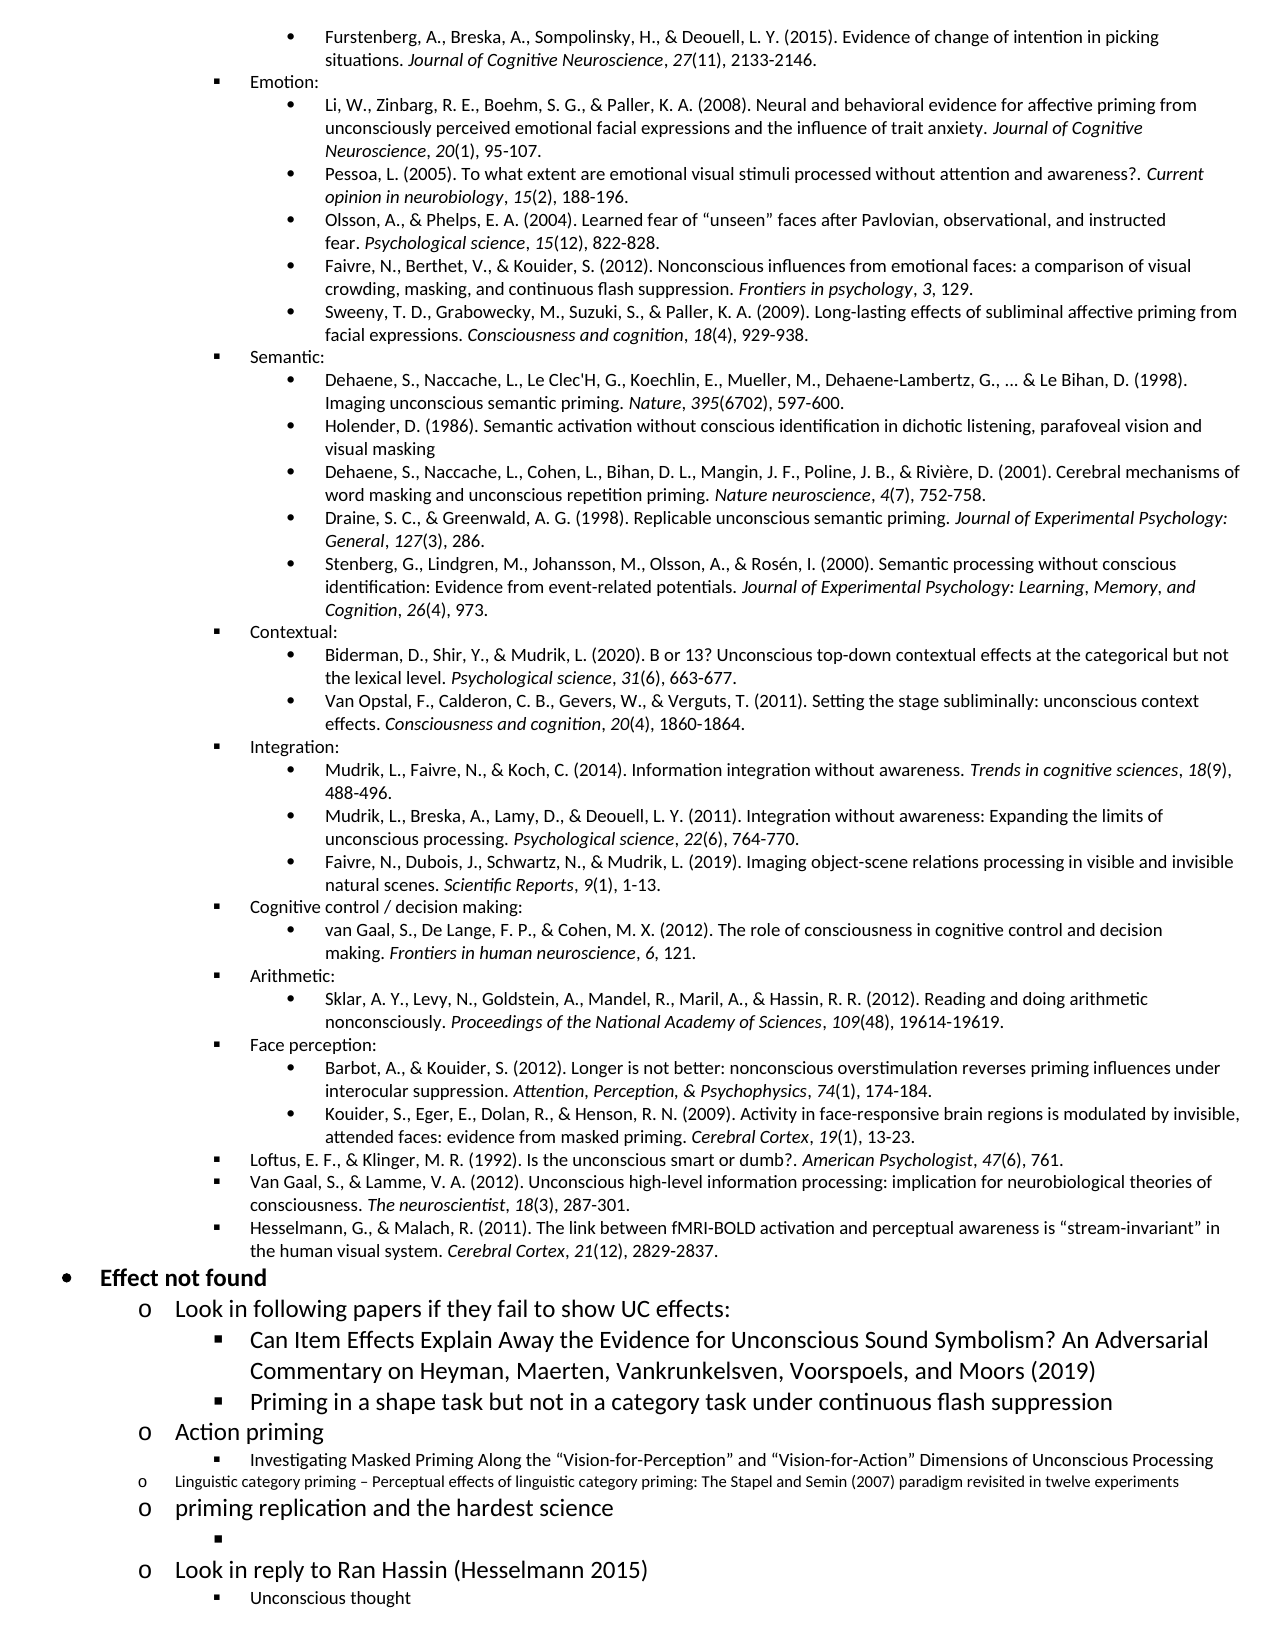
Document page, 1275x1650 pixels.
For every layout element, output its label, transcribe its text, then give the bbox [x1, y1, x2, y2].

list Linguistic category priming – Perceptual effects of linguistic category priming: The Stapel and Semin (2007) paradigm revisited in twelve experiments [137, 1471, 1249, 1492]
list Van Gaal, S., & Lamme, V. A. (2012). Unconscious high-level information processing: implication for neurobiological theories of consciousness. The neuroscientist, 18(3), 287-301. [212, 1171, 1249, 1216]
list priming replication and the hardest science [137, 1492, 1249, 1524]
list Look in following papers if they fail to show UC effects: [137, 1293, 1249, 1324]
list Priming in a shape task but not in a category task under continuous flash suppression [212, 1386, 1249, 1416]
list Furstenberg, A., Breska, A., Sompolinsky, H., & Deouell, L. Y. (2015). Evidence of change of intention in picking situations. Journal of Cognitive Neuroscience, 27(11), 2133-2146. [287, 25, 1249, 71]
list van Gaal, S., De Lange, F. P., & Cohen, M. X. (2012). The role of consciousness in cognitive control and decision making. Frontiers in human neuroscience, 6, 121. [287, 918, 1249, 964]
list Integration: [212, 735, 1249, 758]
list Kouider, S., Eger, E., Dolan, R., & Henson, R. N. (2009). Activity in face-responsive brain regions is modulated by invisible, attended faces: evidence from masked priming. Cerebral Cortex, 19(1), 13-23. [287, 1102, 1249, 1148]
list Action priming [137, 1416, 1249, 1448]
list Emotion: [212, 71, 1249, 93]
list Semantic: [212, 346, 1249, 368]
list Face perception: [212, 1033, 1249, 1056]
list Faivre, N., Berthet, V., & Kouider, S. (2012). Nonconscious influences from emotional faces: a comparison of visual crowding, masking, and continuous flash suppression. Frontiers in psychology, 3, 129. [287, 254, 1249, 300]
list Sweeny, T. D., Grabowecky, M., Suzuki, S., & Paller, K. A. (2009). Long-lasting effects of subliminal affective priming from facial expressions. Consciousness and cognition, 18(4), 929-938. [287, 300, 1249, 346]
list Arithmetic: [212, 964, 1249, 987]
list Dehaene, S., Naccache, L., Cohen, L., Bihan, D. L., Mangin, J. F., Poline, J. B., & Rivière, D. (2001). Cerebral mechanisms of word masking and unconscious repetition priming. Nature neuroscience, 4(7), 752-758. [287, 460, 1249, 506]
list Mudrik, L., Breska, A., Lamy, D., & Deouell, L. Y. (2011). Integration without awareness: Expanding the limits of unconscious processing. Psychological science, 22(6), 764-770. [287, 804, 1249, 850]
list Barbot, A., & Kouider, S. (2012). Longer is not better: nonconscious overstimulation reverses priming influences under interocular suppression. Attention, Perception, & Psychophysics, 74(1), 174-184. [287, 1056, 1249, 1102]
list Li, W., Zinbarg, R. E., Boehm, S. G., & Paller, K. A. (2008). Neural and behavioral evidence for affective priming from unconsciously perceived emotional facial expressions and the influence of trait anxiety. Journal of Cognitive Neuroscience, 20(1), 95-107. [287, 93, 1249, 162]
list Van Opstal, F., Calderon, C. B., Gevers, W., & Verguts, T. (2011). Setting the stage subliminally: unconscious context effects. Consciousness and cognition, 20(4), 1860-1864. [287, 689, 1249, 735]
list Mudrik, L., Faivre, N., & Koch, C. (2014). Information integration without awareness. Trends in cognitive sciences, 18(9), 488-496. [287, 758, 1249, 804]
list Sklar, A. Y., Levy, N., Goldstein, A., Mandel, R., Maril, A., & Hassin, R. R. (2012). Reading and doing arithmetic nonconsciously. Proceedings of the National Academy of Sciences, 109(48), 19614-19619. [287, 987, 1249, 1033]
list Hesselmann, G., & Malach, R. (2011). The link between fMRI-BOLD activation and perceptual awareness is “stream-invariant” in the human visual system. Cerebral Cortex, 21(12), 2829-2837. [212, 1216, 1249, 1262]
list Holender, D. (1986). Semantic activation without conscious identification in dichotic listening, parafoveal vision and visual masking [287, 414, 1249, 460]
list Investigating Masked Priming Along the “Vision-for-Perception” and “Vision-for-Action” Dimensions of Unconscious Processing [212, 1448, 1249, 1471]
list Olsson, A., & Phelps, E. A. (2004). Learned fear of “unseen” faces after Pavlovian, observational, and instructed fear. Psychological science, 15(12), 822-828. [287, 208, 1249, 254]
list Cognitive control / decision making: [212, 896, 1249, 918]
list Stenberg, G., Lindgren, M., Johansson, M., Olsson, A., & Rosén, I. (2000). Semantic processing without conscious identification: Evidence from event-related potentials. Journal of Experimental Psychology: Learning, Memory, and Cognition, 26(4), 973. [287, 552, 1249, 621]
list Unconscious thought [212, 1586, 1249, 1609]
list Dehaene, S., Naccache, L., Le Clec'H, G., Koechlin, E., Mueller, M., Dehaene-Lambertz, G., ... & Le Bihan, D. (1998). Imaging unconscious semantic priming. Nature, 395(6702), 597-600. [287, 368, 1249, 414]
list Biderman, D., Shir, Y., & Mudrik, L. (2020). B or 13? Unconscious top-down contextual effects at the categorical but not the lexical level. Psychological science, 31(6), 663-677. [287, 643, 1249, 689]
list Draine, S. C., & Greenwald, A. G. (1998). Replicable unconscious semantic priming. Journal of Experimental Psychology: General, 127(3), 286. [287, 506, 1249, 552]
list Faivre, N., Dubois, J., Schwartz, N., & Mudrik, L. (2019). Imaging object-scene relations processing in visible and invisible natural scenes. Scientific Reports, 9(1), 1-13. [287, 850, 1249, 896]
list Effect not found [62, 1262, 1249, 1293]
list Pessoa, L. (2005). To what extent are emotional visual stimuli processed without attention and awareness?. Current opinion in neurobiology, 15(2), 188-196. [287, 162, 1249, 208]
list Look in reply to Ran Hassin (Hesselmann 2015) [137, 1554, 1249, 1586]
list Can Item Effects Explain Away the Evidence for Unconscious Sound Symbolism? An Adversarial Commentary on Heyman, Maerten, Vankrunkelsven, Voorspoels, and Moors (2019) [212, 1324, 1249, 1386]
list Loftus, E. F., & Klinger, M. R. (1992). Is the unconscious smart or dumb?. American Psychologist, 47(6), 761. [212, 1148, 1249, 1171]
list Contextual: [212, 621, 1249, 643]
